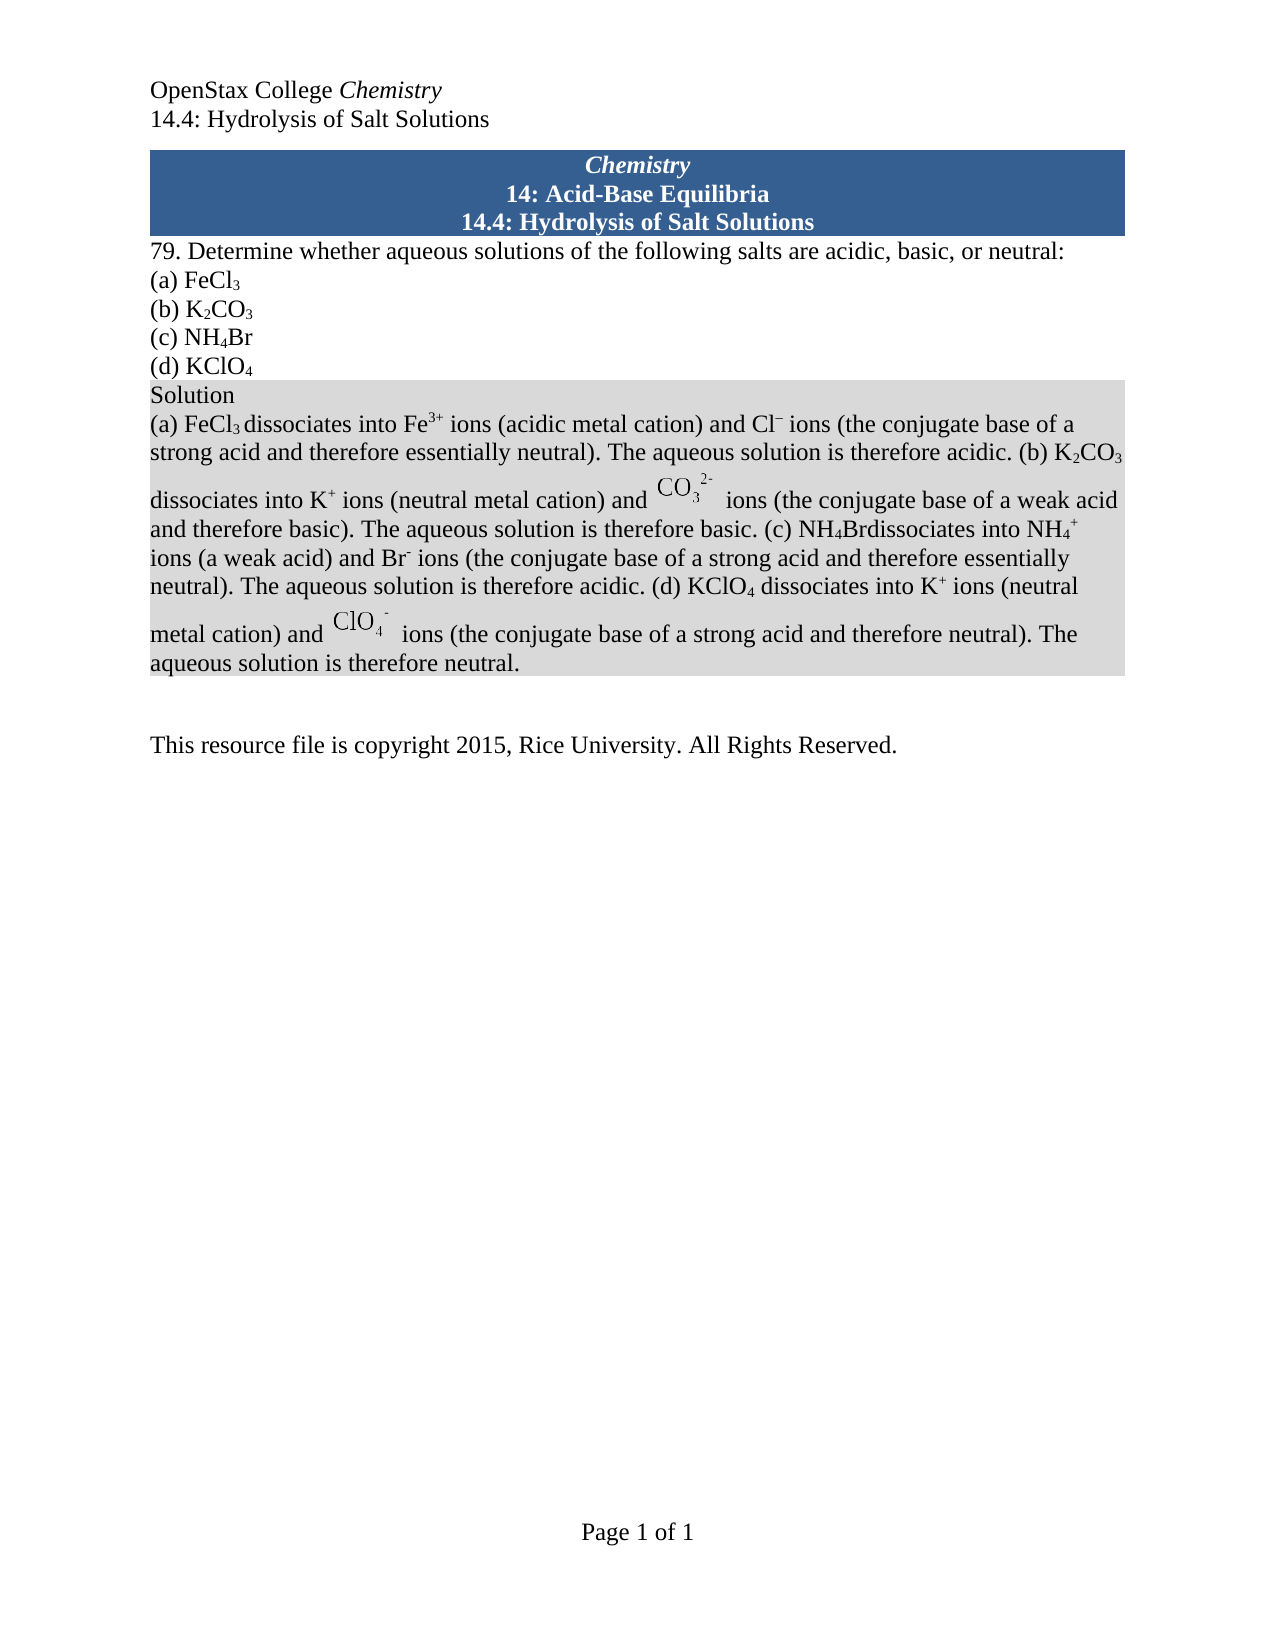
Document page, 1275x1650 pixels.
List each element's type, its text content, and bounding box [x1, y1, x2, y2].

text 14: Acid-Base Equilibria [150, 179, 1125, 207]
text (a) FeCl3 [150, 265, 1125, 294]
text (a) FeCl3 dissociates into Fe3+ ions (acidic metal cation) and Cl– ions (the conjugate base of a strong acid and therefore essentially neutral). The aqueous solution is therefore acidic. (b) K2CO3 dissociates into K+ ions (neutral metal cation) and ions (the conjugate base of a weak acid and therefore basic). The aqueous solution is therefore basic. (c) NH4Brdissociates into NH4+ ions (a weak acid) and Br- ions (the conjugate base of a strong acid and therefore essentially neutral). The aqueous solution is therefore acidic. (d) KClO4 dissociates into K+ ions (neutral metal cation) and ions (the conjugate base of a strong acid and therefore neutral). The aqueous solution is therefore neutral. [150, 409, 1125, 676]
text Chemistry [150, 150, 1125, 179]
text 14.4: Hydrolysis of Salt Solutions [150, 207, 1125, 236]
text (b) K2CO3 [150, 294, 1125, 322]
text Solution [150, 380, 1125, 409]
text 79. Determine whether aqueous solutions of the following salts are acidic, basic, or neutral: [150, 236, 1125, 265]
text (c) NH4Br [150, 322, 1125, 351]
text This resource file is copyright 2015, Rice University. All Rights Reserved. [150, 730, 1125, 759]
text (d) KClO4 [150, 351, 1125, 380]
